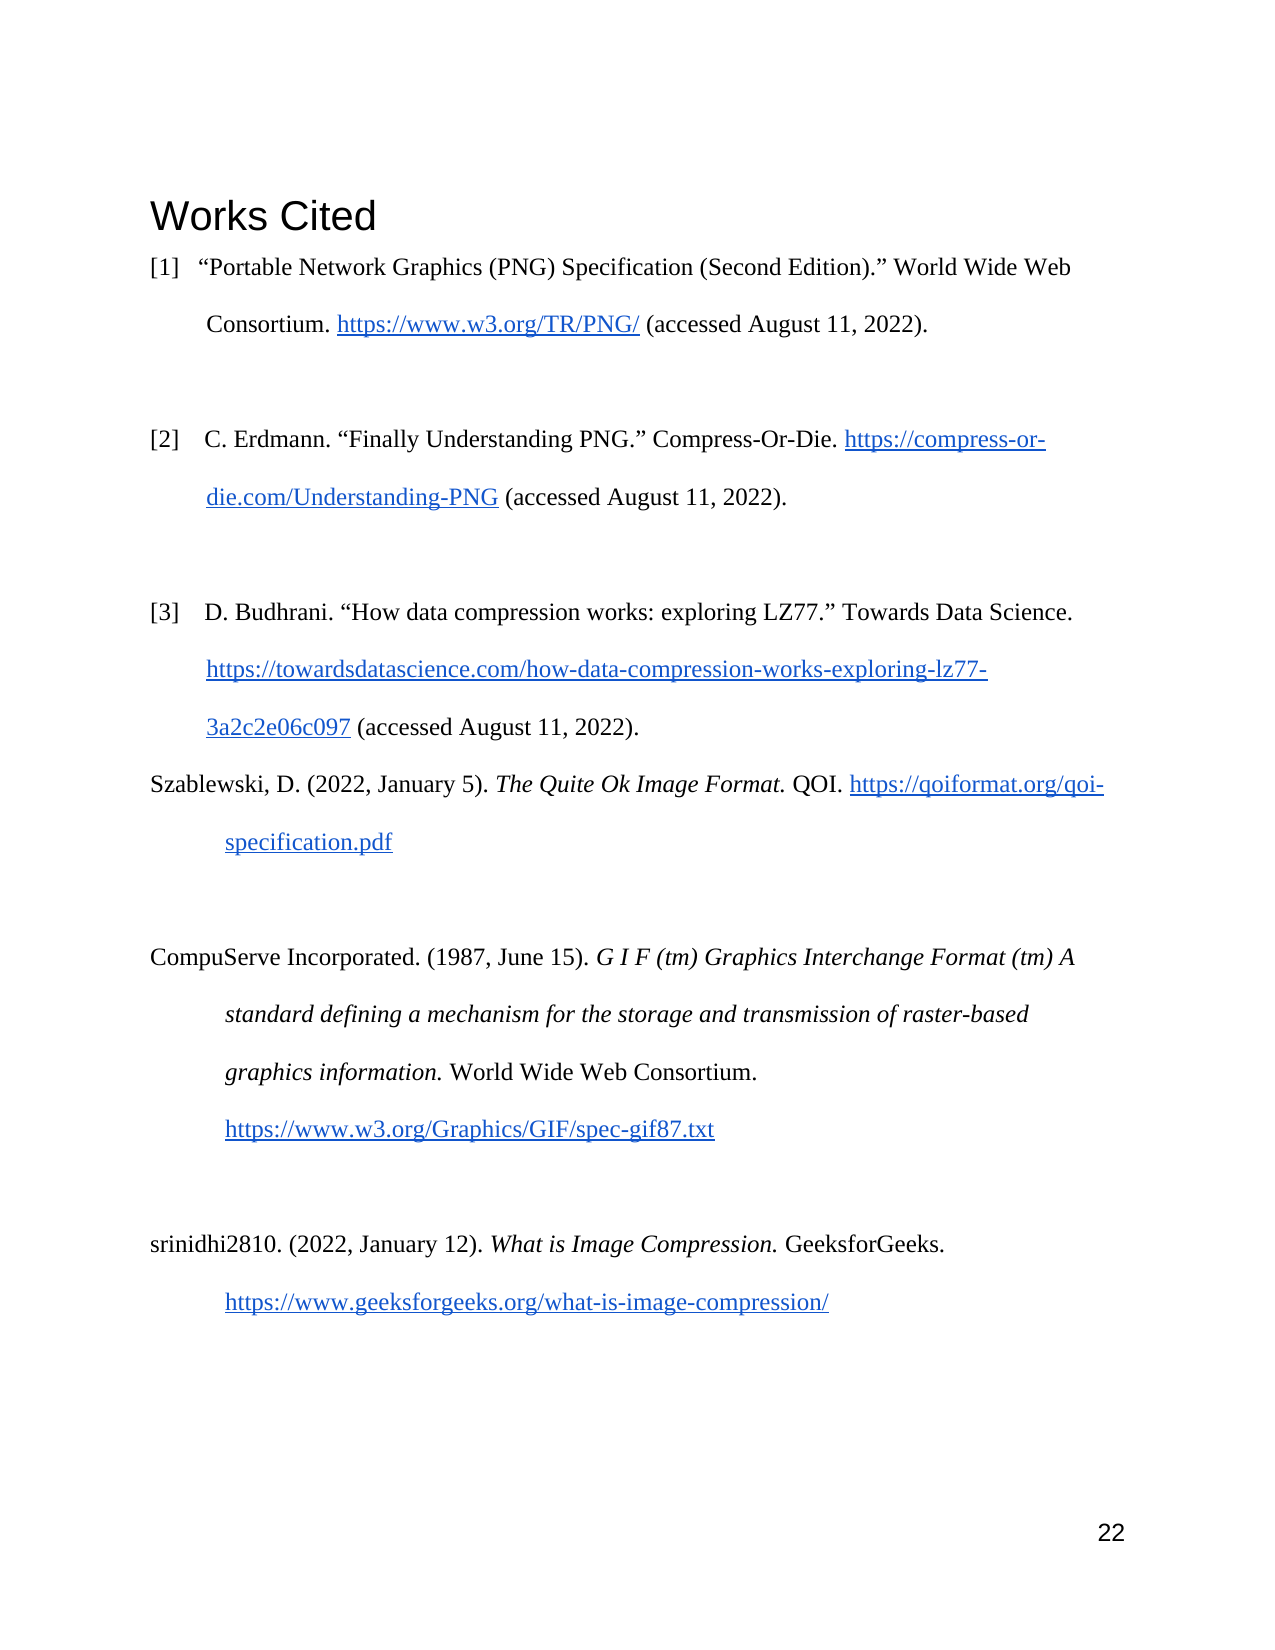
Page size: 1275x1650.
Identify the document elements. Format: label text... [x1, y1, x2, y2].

text [1] “Portable Network Graphics (PNG) Specification (Second Edition).” World Wide Web Consortium. https://www.w3.org/TR/PNG/ (accessed August 11, 2022). [150, 252, 1125, 338]
text [3] D. Budhrani. “How data compression works: exploring LZ77.” Towards Data Science. https://towardsdatascience.com/how-data-compression-works-exploring-lz77-3a2c2e06c097 (accessed August 11, 2022). [150, 597, 1125, 741]
subtitle Works Cited [150, 192, 1125, 239]
text srinidhi2810. (2022, January 12). What is Image Compression. GeeksforGeeks. https://www.geeksforgeeks.org/what-is-image-compression/ [150, 1229, 1125, 1316]
text [2] C. Erdmann. “Finally Understanding PNG.” Compress-Or-Die. https://compress-or-die.com/Understanding-PNG (accessed August 11, 2022). [150, 424, 1125, 511]
text CompuServe Incorporated. (1987, June 15). G I F (tm) Graphics Interchange Format (tm) A standard defining a mechanism for the storage and transmission of raster-based graphics information. World Wide Web Consortium. https://www.w3.org/Graphics/GIF/spec-gif87.txt [150, 942, 1125, 1143]
text Szablewski, D. (2022, January 5). The Quite Ok Image Format. QOI. https://qoiformat.org/qoi-specification.pdf [150, 769, 1125, 856]
